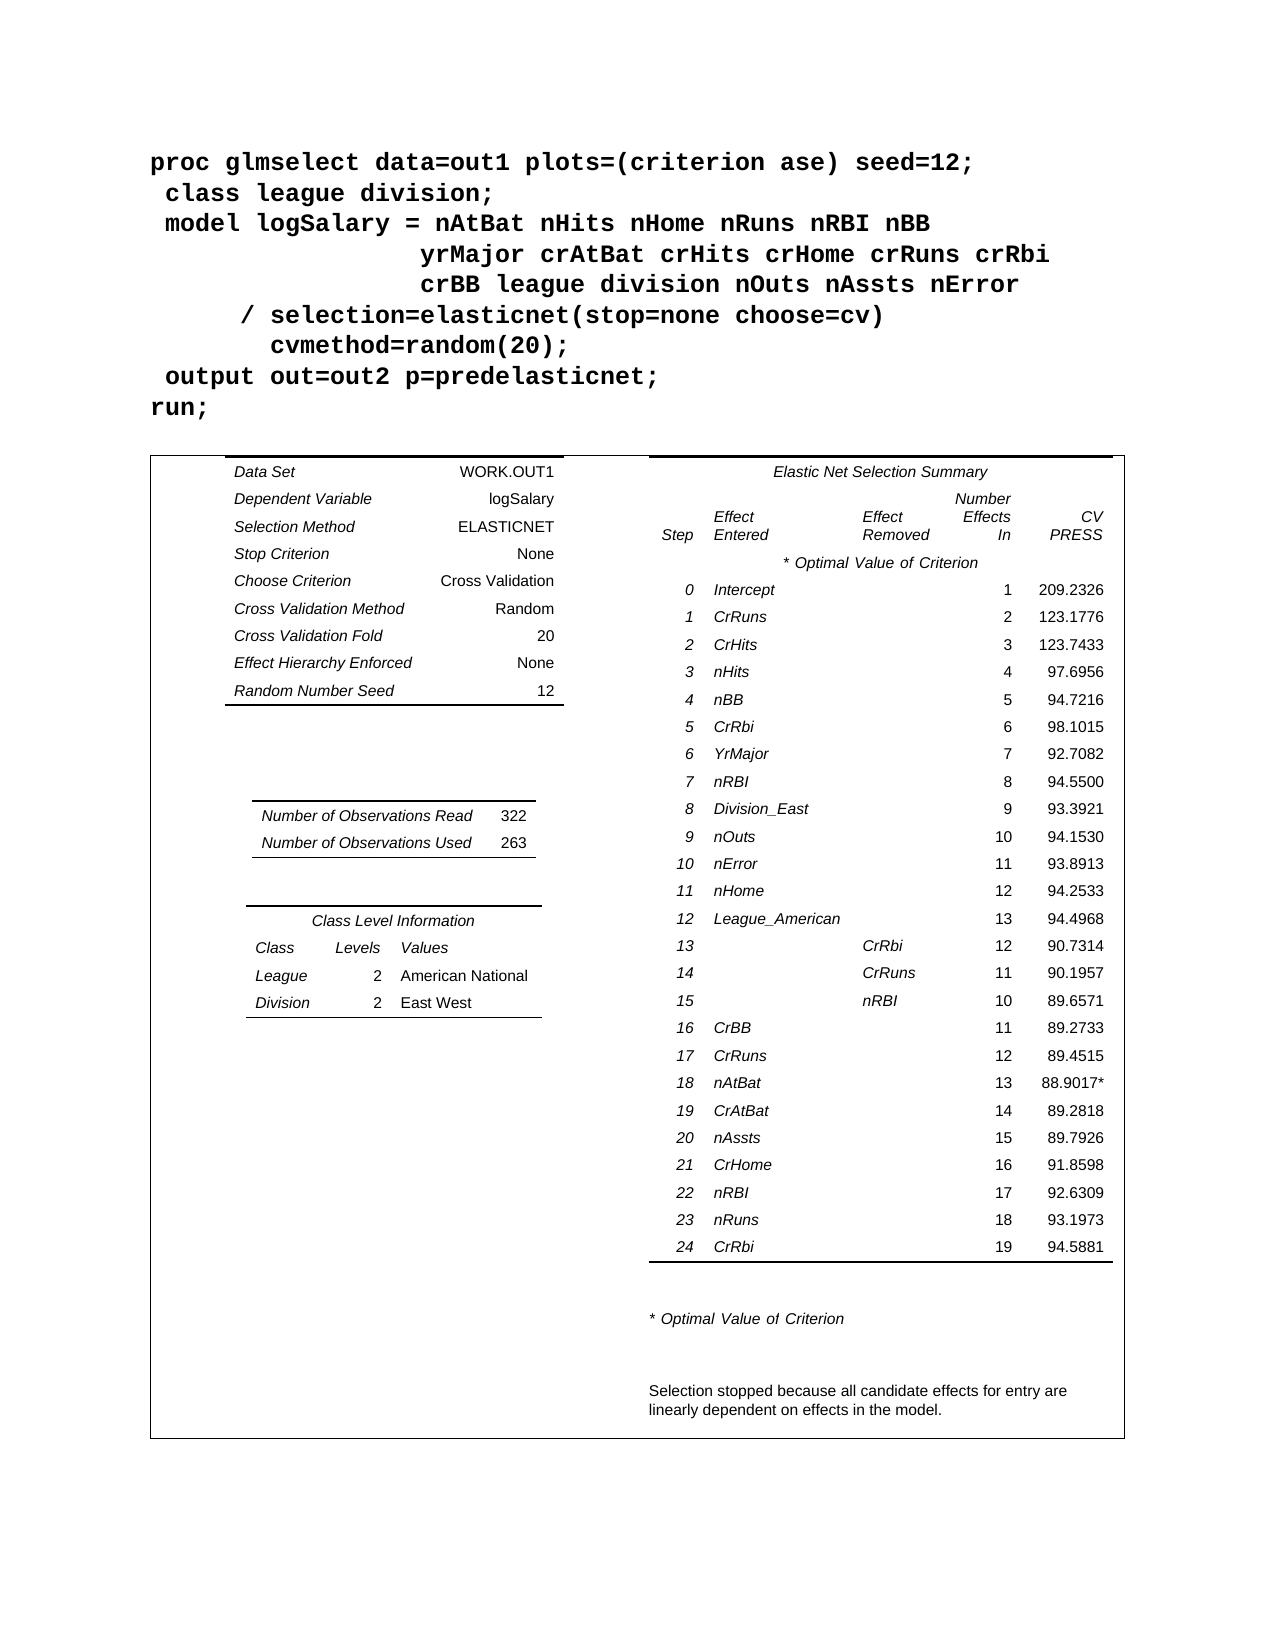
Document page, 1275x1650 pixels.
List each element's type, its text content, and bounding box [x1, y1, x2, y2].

text class league division; [150, 181, 1125, 209]
text model logSalary = nAtBat nHits nHome nRuns nRBI nBB [150, 211, 1125, 239]
text / selection=elasticnet(stop=none choose=cv) [150, 303, 1125, 331]
text proc glmselect data=out1 plots=(criterion ase) seed=12; [150, 150, 1125, 178]
table_header * Optimal Value of Criterion Selection stopped because all candidate effects for entry are linearly dependent on effects in the model. [638, 456, 1124, 1438]
text output out=out2 p=predelasticnet; [150, 364, 1125, 392]
text crBB league division nOuts nAssts nError [150, 272, 1125, 300]
text run; [150, 394, 1125, 422]
text yrMajor crAtBat crHits crHome crRuns crRbi [150, 242, 1125, 270]
text cvmethod=random(20); [150, 333, 1125, 361]
table_header [151, 456, 637, 1438]
